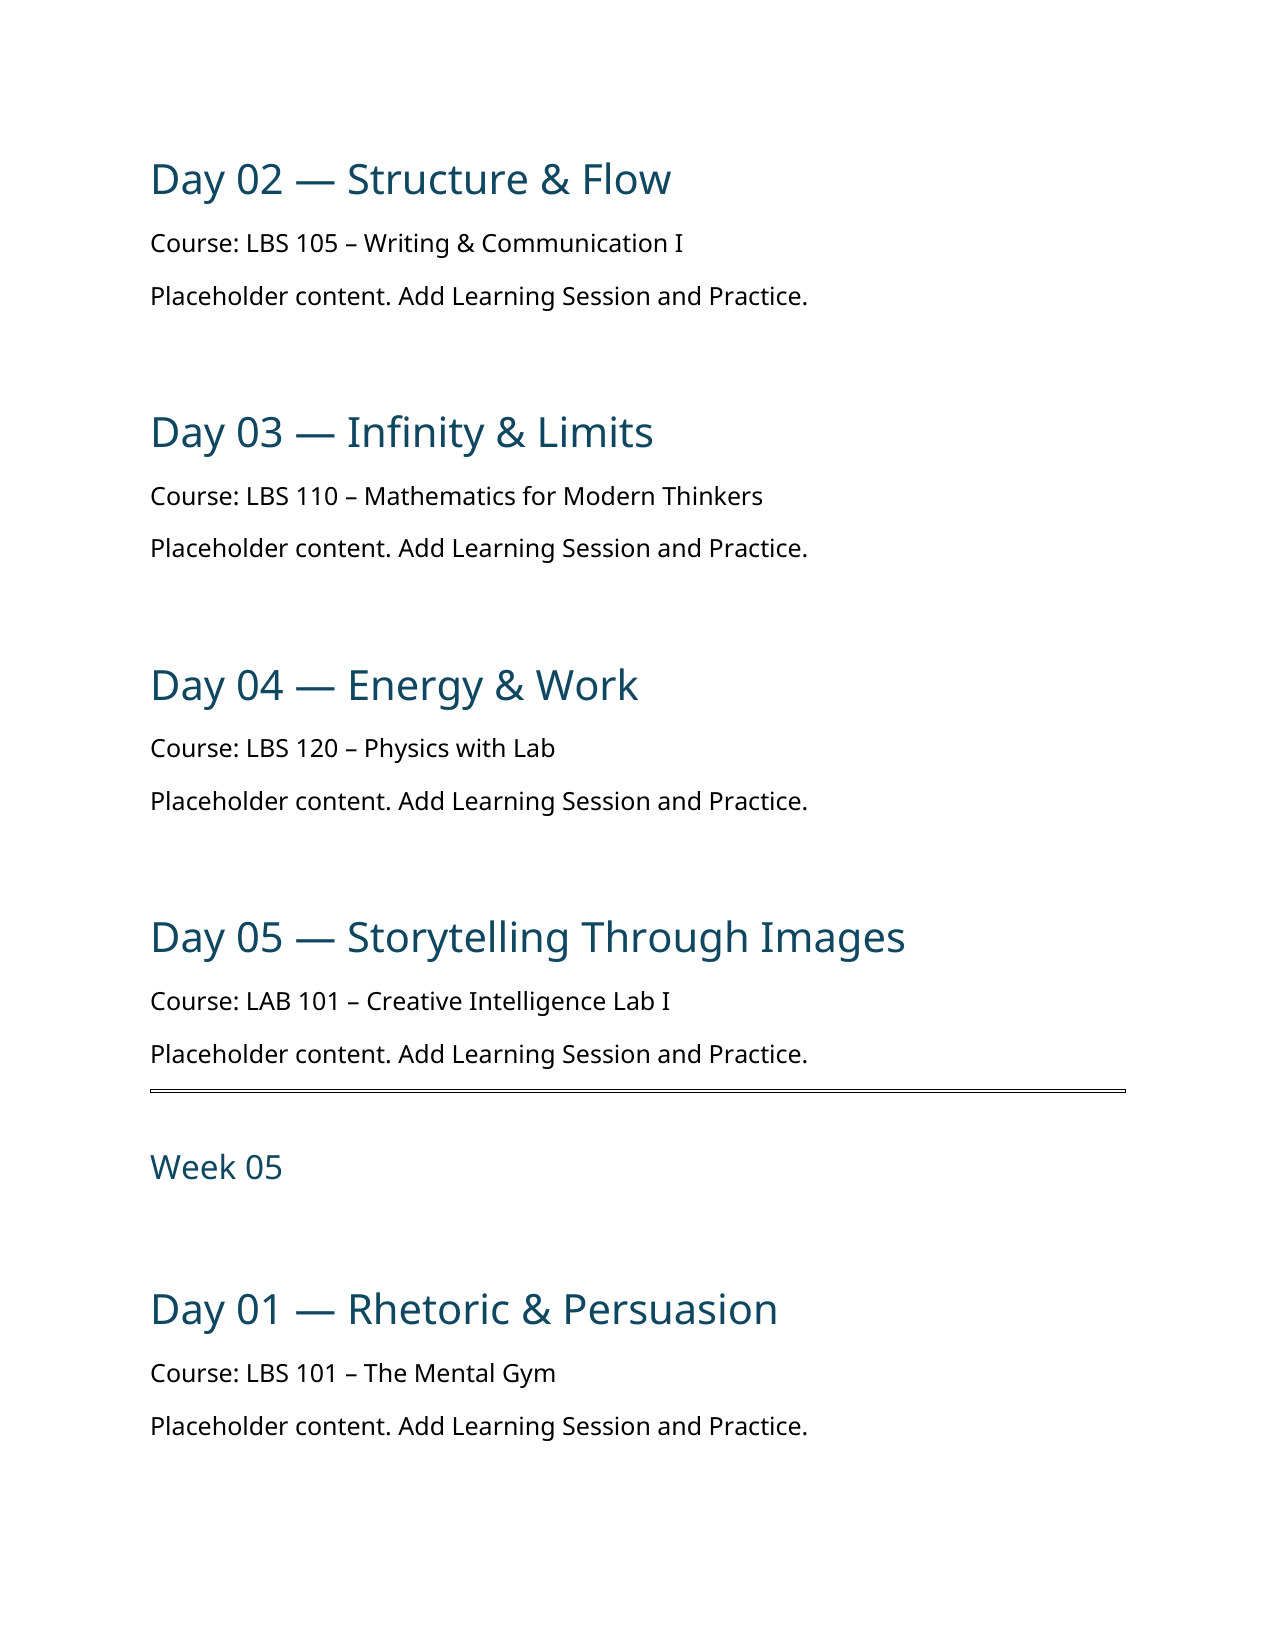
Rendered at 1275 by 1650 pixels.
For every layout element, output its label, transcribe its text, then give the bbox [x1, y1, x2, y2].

subtitle Day 04 — Energy & Work [150, 655, 1125, 712]
text Course: LAB 101 – Creative Intelligence Lab I [150, 984, 1125, 1018]
text Placeholder content. Add Learning Session and Practice. [150, 784, 1125, 818]
text Course: LBS 105 – Writing & Communication I [150, 226, 1125, 259]
text Course: LBS 110 – Mathematics for Modern Thinkers [150, 478, 1125, 512]
text Course: LBS 101 – The Mental Gym [150, 1355, 1125, 1389]
subtitle Day 01 — Rhetoric & Persuasion [150, 1280, 1125, 1337]
subtitle Day 05 — Storytelling Through Images [150, 908, 1125, 965]
text Placeholder content. Add Learning Session and Practice. [150, 531, 1125, 565]
subtitle Week 05 [150, 1144, 1125, 1189]
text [150, 1408, 1125, 1442]
subtitle Day 03 — Infinity & Limits [150, 403, 1125, 459]
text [150, 278, 1125, 312]
text Placeholder content. Add Learning Session and Practice. [150, 1036, 1125, 1071]
text Course: LBS 120 – Physics with Lab [150, 731, 1125, 765]
subtitle Day 02 — Structure & Flow [150, 150, 1125, 207]
